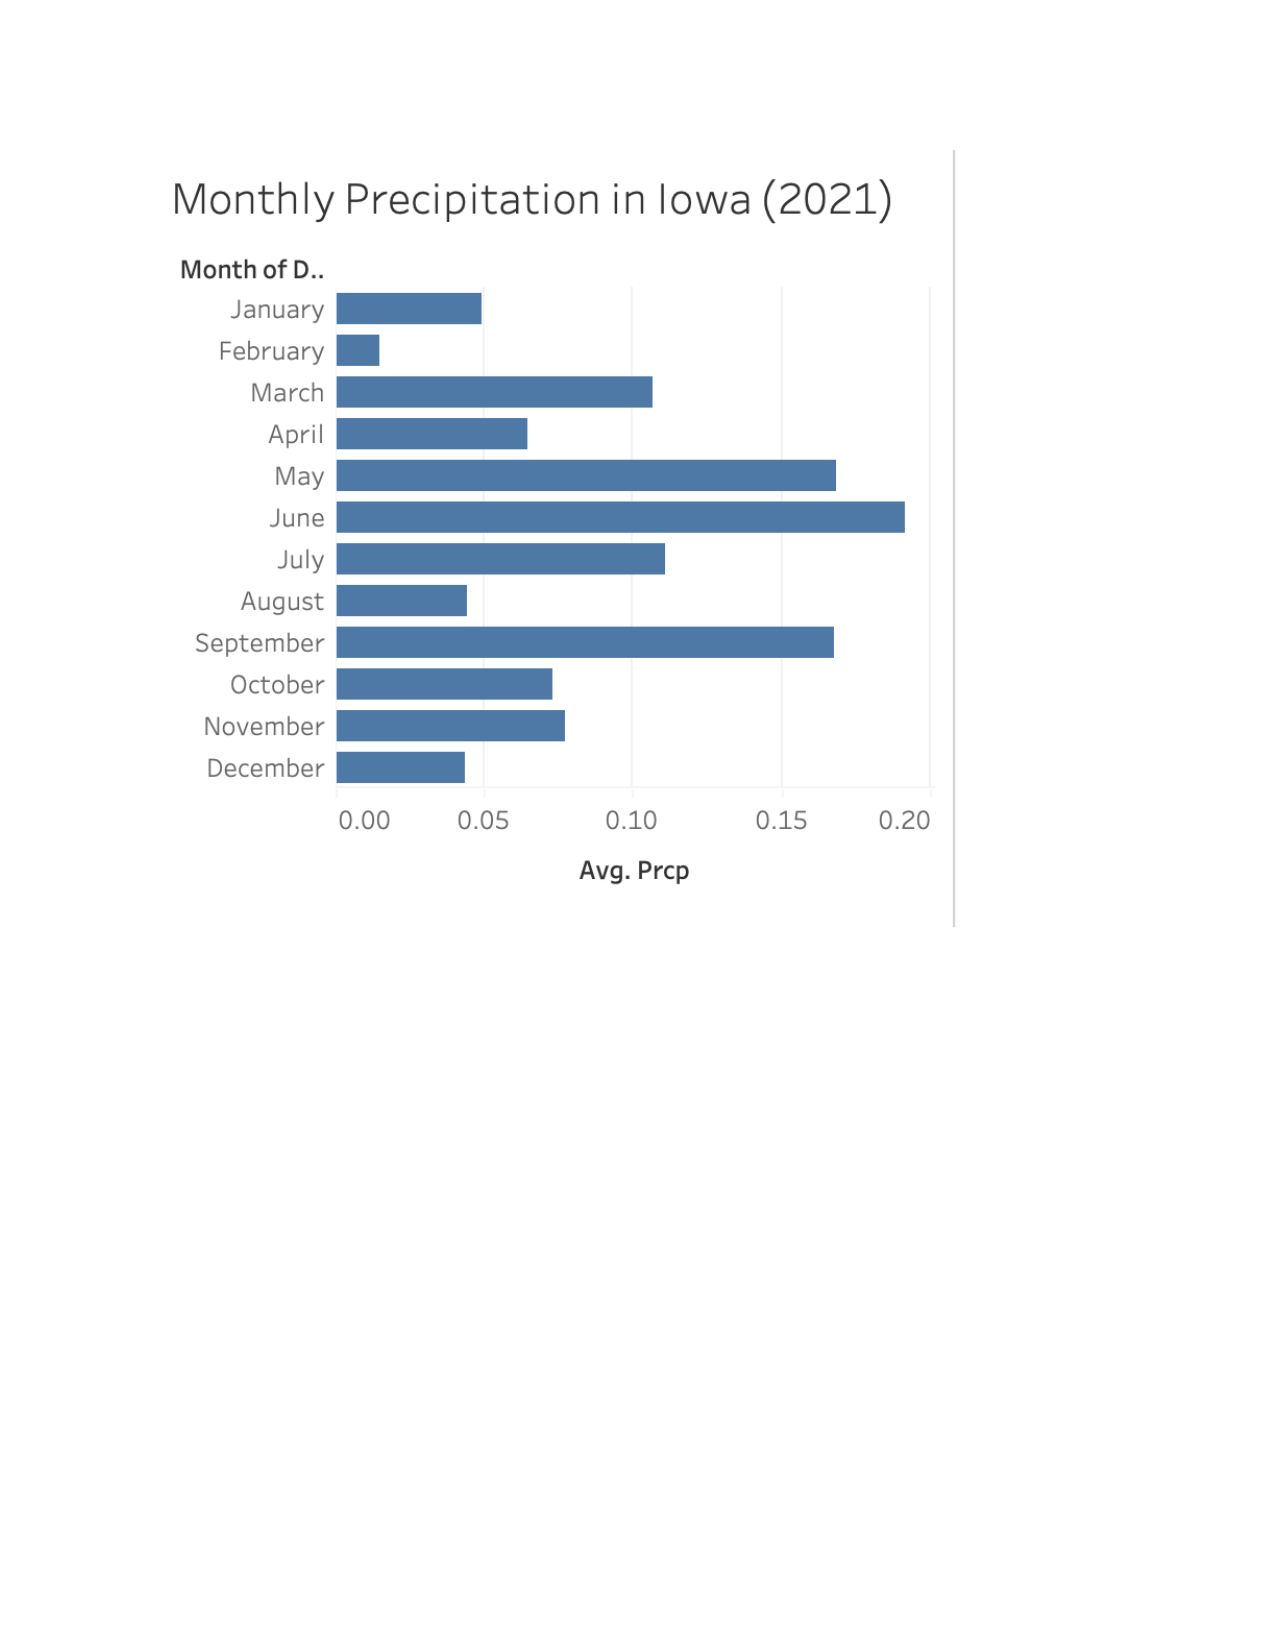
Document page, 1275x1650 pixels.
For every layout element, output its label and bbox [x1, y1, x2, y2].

picture [150, 150, 957, 927]
